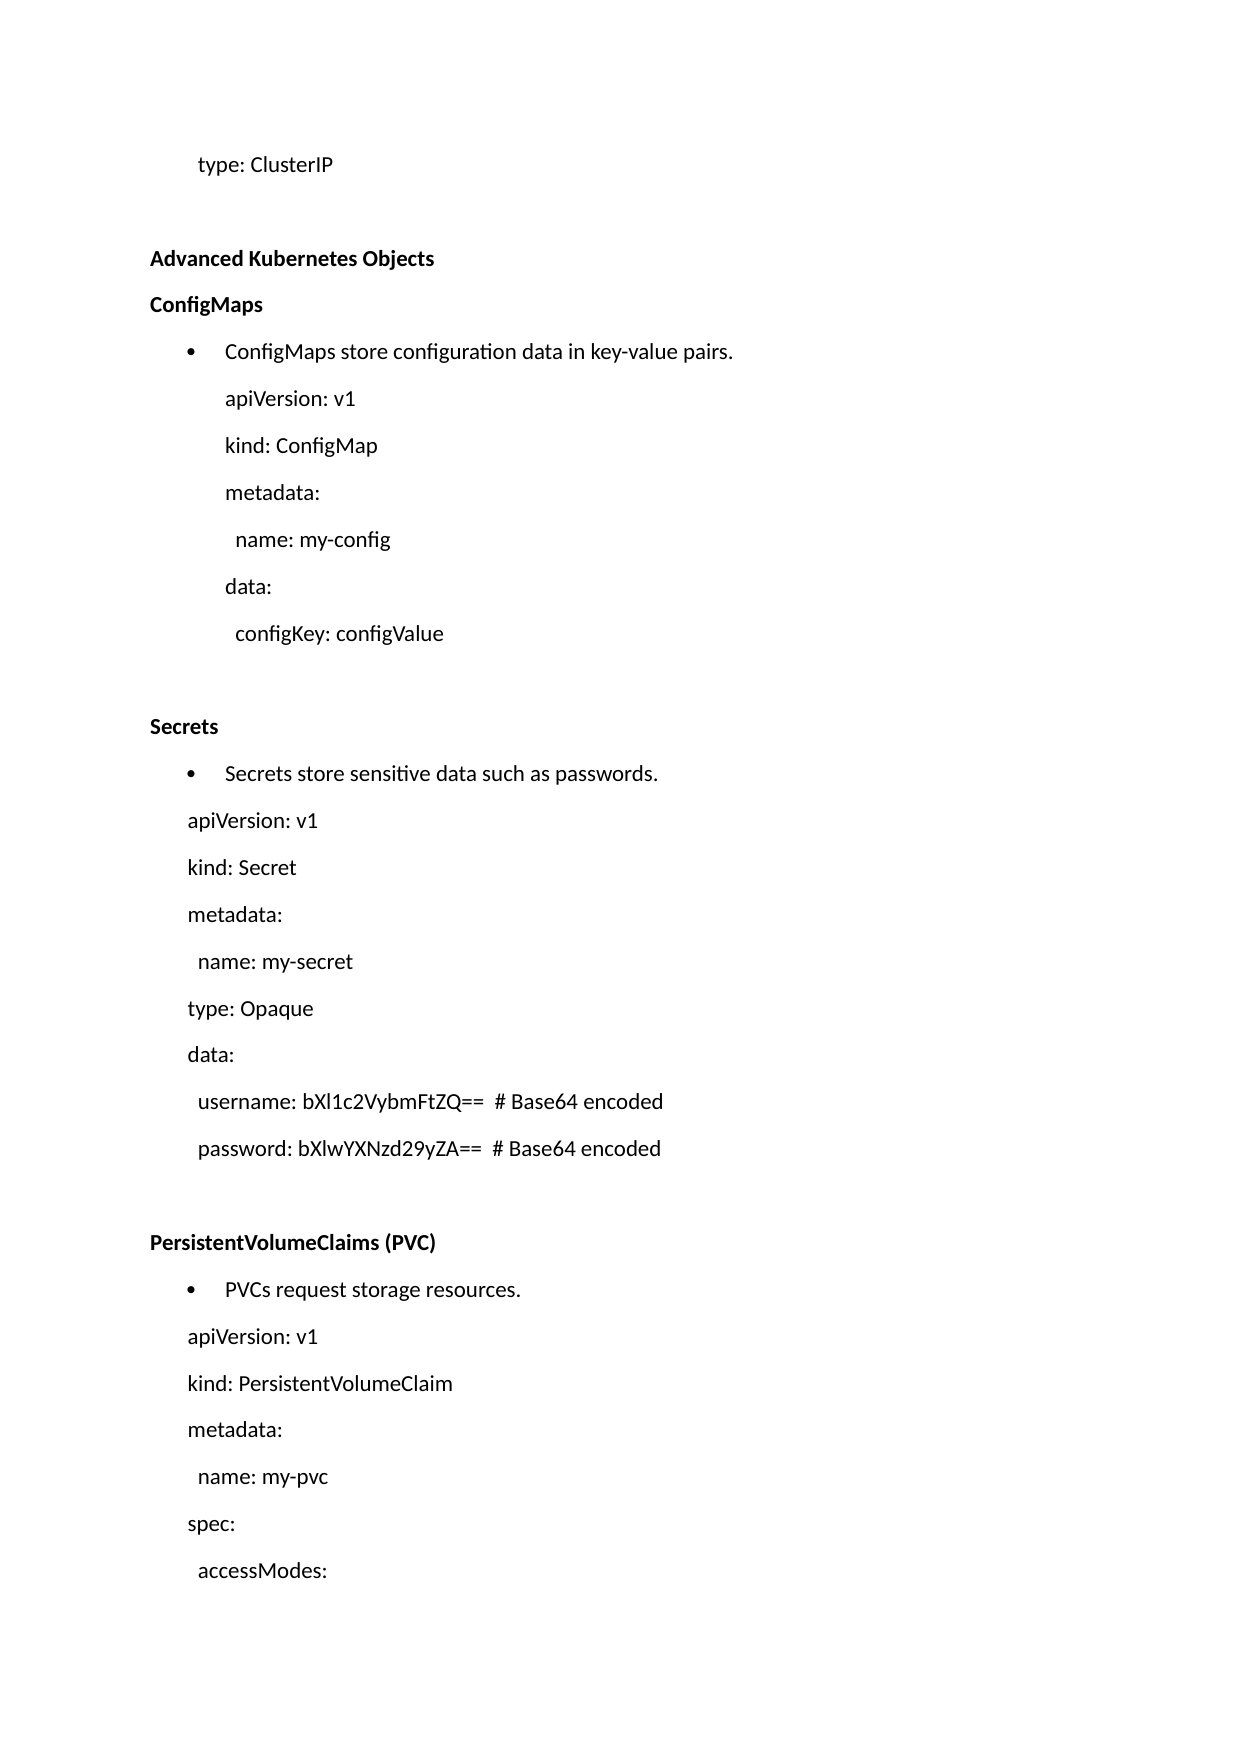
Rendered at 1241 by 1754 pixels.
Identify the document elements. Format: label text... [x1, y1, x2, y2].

text data: [187, 1041, 1090, 1069]
text kind: ConfigMap [225, 431, 1090, 459]
list ConfigMaps store configuration data in key-value pairs. [187, 337, 1090, 366]
text spec: [187, 1509, 1090, 1537]
text PersistentVolumeClaims (PVC) [150, 1228, 1090, 1256]
text metadata: [187, 900, 1090, 928]
text type: Opaque [187, 994, 1090, 1022]
text type: ClusterIP [187, 150, 1090, 178]
text Advanced Kubernetes Objects [150, 244, 1090, 272]
text metadata: [225, 478, 1090, 506]
text name: my-config [225, 525, 1090, 553]
text kind: PersistentVolumeClaim [187, 1369, 1090, 1397]
text Secrets [150, 712, 1090, 741]
text apiVersion: v1 [187, 1322, 1090, 1350]
text configKey: configValue [225, 619, 1090, 647]
text password: bXlwYXNzd29yZA== # Base64 encoded [187, 1134, 1090, 1162]
text accessModes: [187, 1556, 1090, 1584]
text username: bXl1c2VybmFtZQ== # Base64 encoded [187, 1087, 1090, 1116]
text kind: Secret [187, 853, 1090, 881]
text apiVersion: v1 [225, 384, 1090, 412]
text name: my-secret [187, 947, 1090, 975]
list Secrets store sensitive data such as passwords. [187, 759, 1090, 787]
text ConfigMaps [150, 291, 1090, 319]
text metadata: [187, 1416, 1090, 1444]
list PVCs request storage resources. [187, 1275, 1090, 1303]
text data: [225, 572, 1090, 600]
text name: my-pvc [187, 1462, 1090, 1491]
text apiVersion: v1 [187, 806, 1090, 834]
